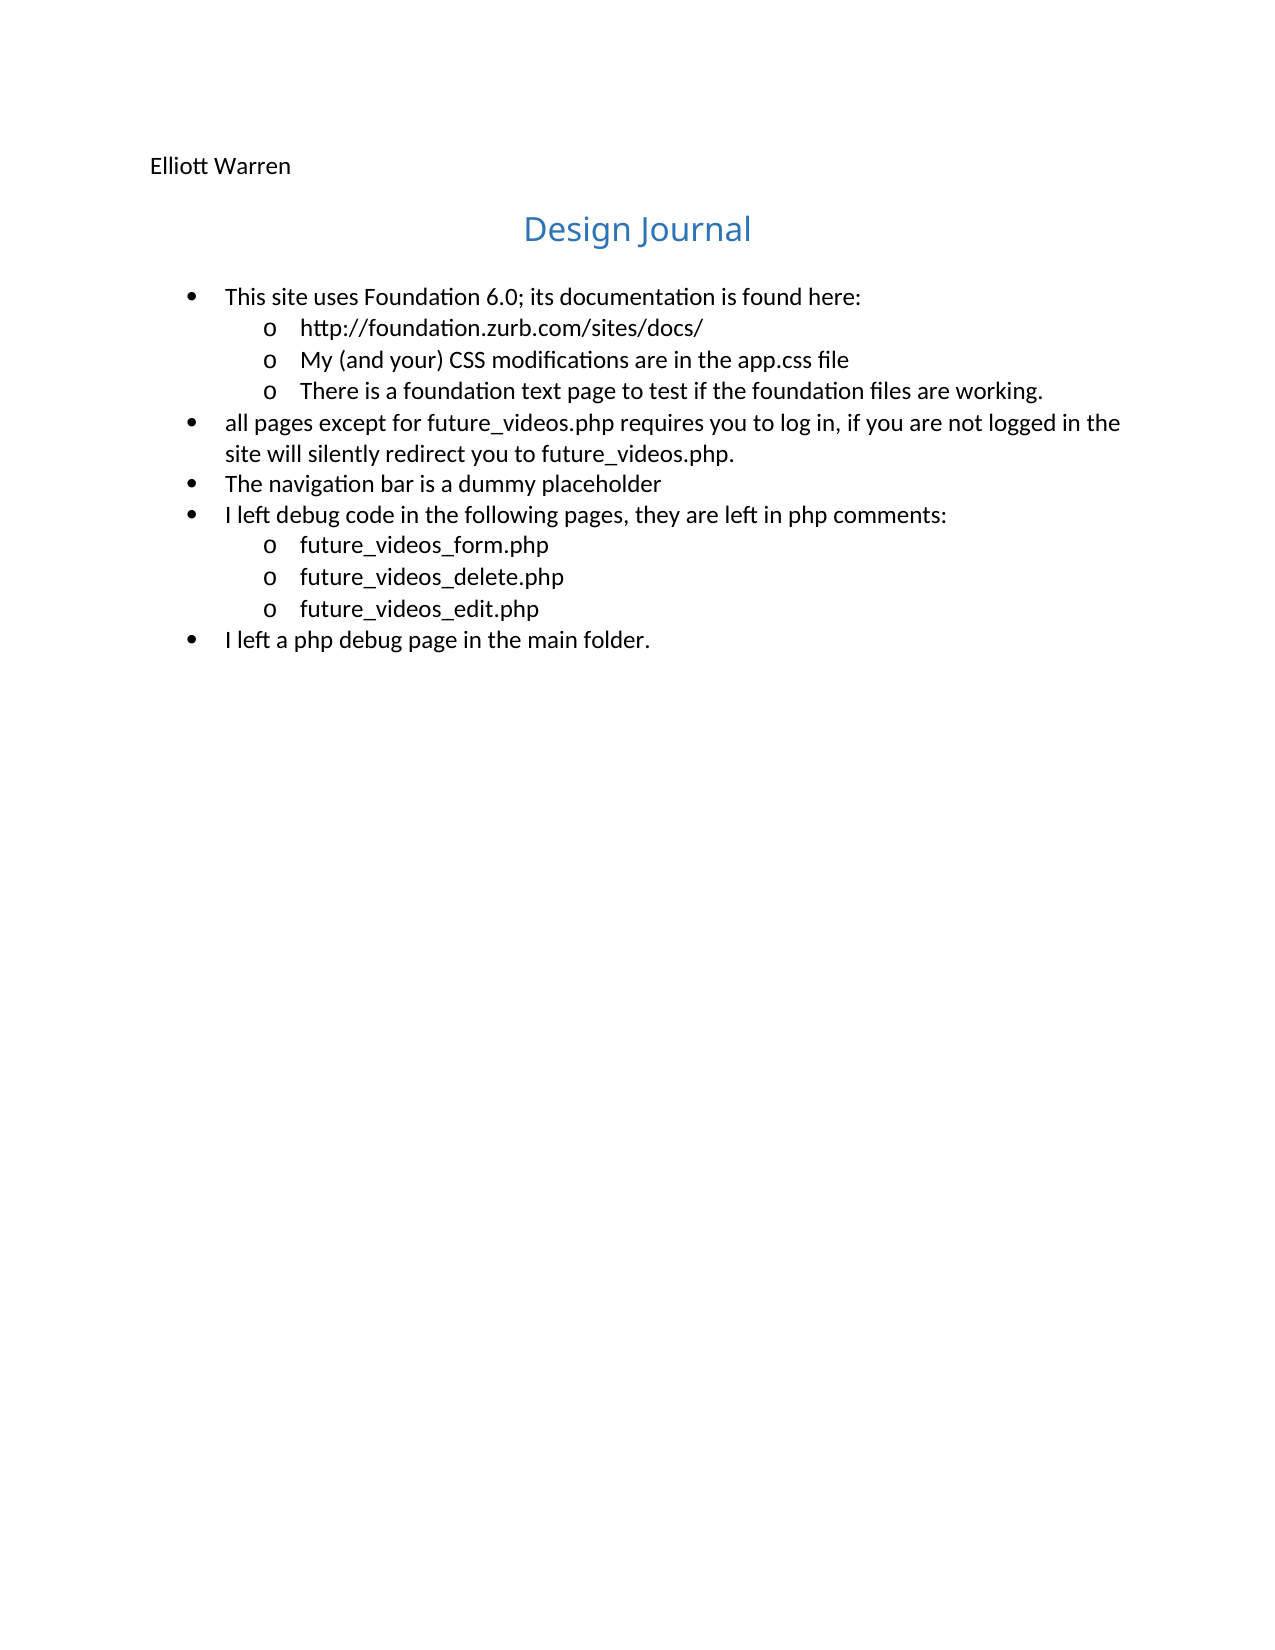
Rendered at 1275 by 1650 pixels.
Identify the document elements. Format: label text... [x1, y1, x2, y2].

list I left debug code in the following pages, they are left in php comments: [187, 499, 1125, 529]
list I left a php debug page in the main folder. [187, 625, 1125, 655]
list The navigation bar is a dummy placeholder [187, 468, 1125, 499]
text Elliott Warren [150, 150, 1125, 181]
list future_videos_edit.php [262, 593, 1125, 625]
subtitle Design Journal [150, 206, 1125, 251]
list My (and your) CSS modifications are in the app.css file [262, 344, 1125, 376]
list http://foundation.zurb.com/sites/docs/ [262, 312, 1125, 344]
list all pages except for future_videos.php requires you to log in, if you are not logged in the site will silently redirect you to future_videos.php. [187, 407, 1125, 468]
list future_videos_delete.php [262, 561, 1125, 593]
list This site uses Foundation 6.0; its documentation is found here: [187, 281, 1125, 312]
list There is a foundation text page to test if the foundation files are working. [262, 376, 1125, 407]
list future_videos_form.php [262, 529, 1125, 561]
